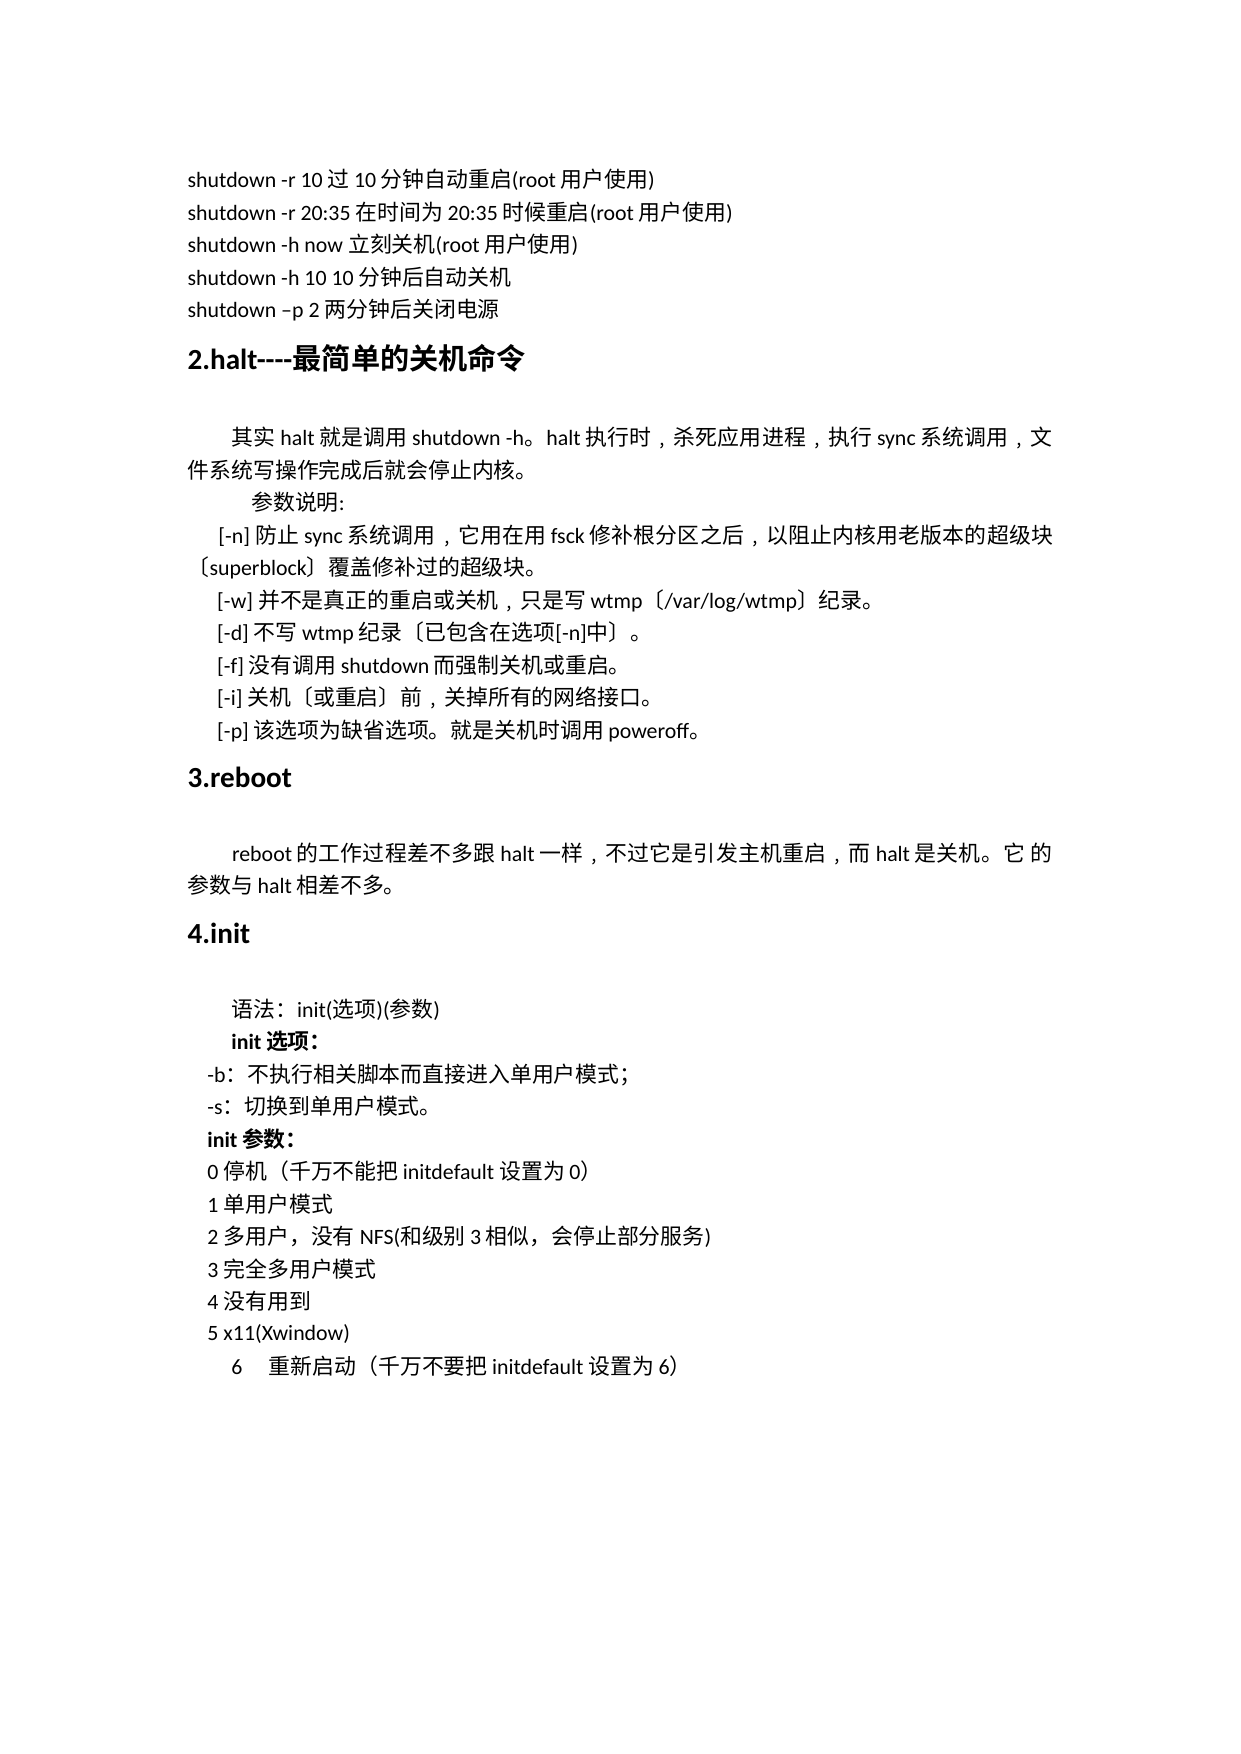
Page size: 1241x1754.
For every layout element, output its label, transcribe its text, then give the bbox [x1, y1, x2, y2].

text 其实halt就是调用shutdown -h。halt执行时﹐杀死应用进程﹐执行sync系统调用﹐文件系统写操作完成后就会停止内核。 [187, 420, 1053, 485]
text 语法：init(选项)(参数) [187, 991, 1053, 1024]
text [-p] 该选项为缺省选项。就是关机时调用poweroff。 [187, 712, 1053, 745]
text shutdown -r 10 过10分钟自动重启(root用户使用) [187, 162, 1053, 194]
subtitle 4.init [187, 901, 1053, 966]
text shutdown -r 20:35 在时间为20:35时候重启(root用户使用) [187, 194, 1053, 227]
text [-f] 没有调用shutdown而强制关机或重启。 [187, 647, 1053, 680]
text 3 完全多用户模式 [187, 1251, 1053, 1284]
text [-i] 关机〔或重启〕前﹐关掉所有的网络接口。 [187, 680, 1053, 712]
text 参数说明: [187, 485, 1053, 517]
text [-d] 不写wtmp纪录〔已包含在选项[-n]中〕。 [187, 615, 1053, 647]
text init参数： [187, 1121, 1053, 1154]
text 1 单用户模式 [187, 1186, 1053, 1219]
text init选项： [187, 1024, 1053, 1056]
subtitle 3.reboot [187, 745, 1053, 810]
subtitle 2.halt----最简单的关机命令 [187, 324, 1053, 389]
text shutdown -h 10 10分钟后自动关机 [187, 259, 1053, 292]
text -b：不执行相关脚本而直接进入单用户模式； [187, 1056, 1053, 1089]
text -s：切换到单用户模式。 [187, 1089, 1053, 1121]
text [-n] 防止sync系统调用﹐它用在用fsck修补根分区之后﹐以阻止内核用老版本的超级块〔superblock〕覆盖修补过的超级块。 [187, 517, 1053, 582]
text 4 没有用到 [187, 1284, 1053, 1316]
text 0 停机（千万不能把initdefault 设置为0） [187, 1154, 1053, 1186]
text [-w] 并不是真正的重启或关机﹐只是写wtmp〔/var/log/wtmp〕纪录。 [187, 582, 1053, 615]
text 2 多用户，没有 NFS(和级别3相似，会停止部分服务) [187, 1219, 1053, 1251]
text shutdown -h now 立刻关机(root用户使用) [187, 227, 1053, 259]
text reboot的工作过程差不多跟halt一样﹐不过它是引发主机重启﹐而halt是关机。它 的参数与halt相差不多。 [187, 836, 1053, 901]
text 5 x11(Xwindow) [187, 1316, 1053, 1349]
text shutdown –p 2 两分钟后关闭电源 [187, 292, 1053, 324]
list 重新启动（千万不要把initdefault 设置为6） [231, 1349, 1053, 1381]
